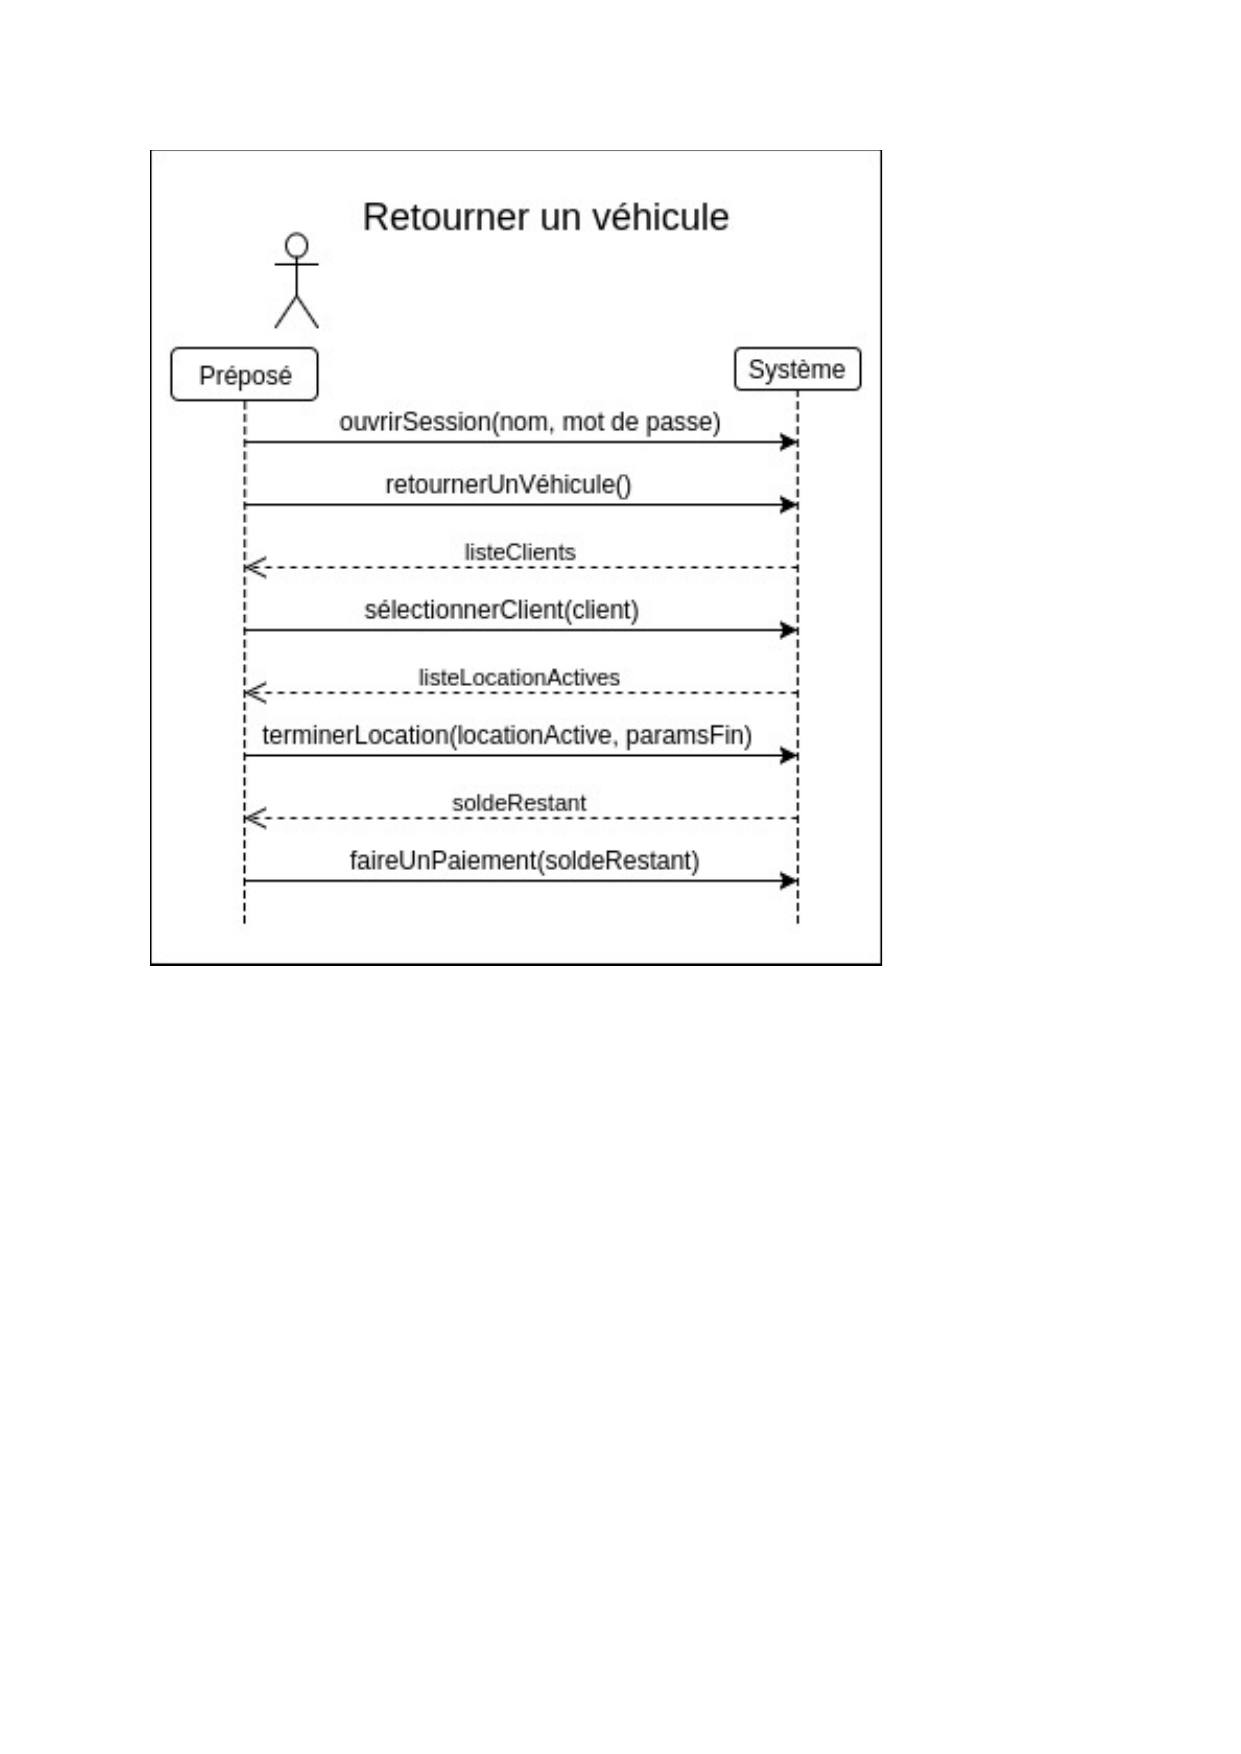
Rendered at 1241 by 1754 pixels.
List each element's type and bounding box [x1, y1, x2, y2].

picture [150, 150, 883, 966]
